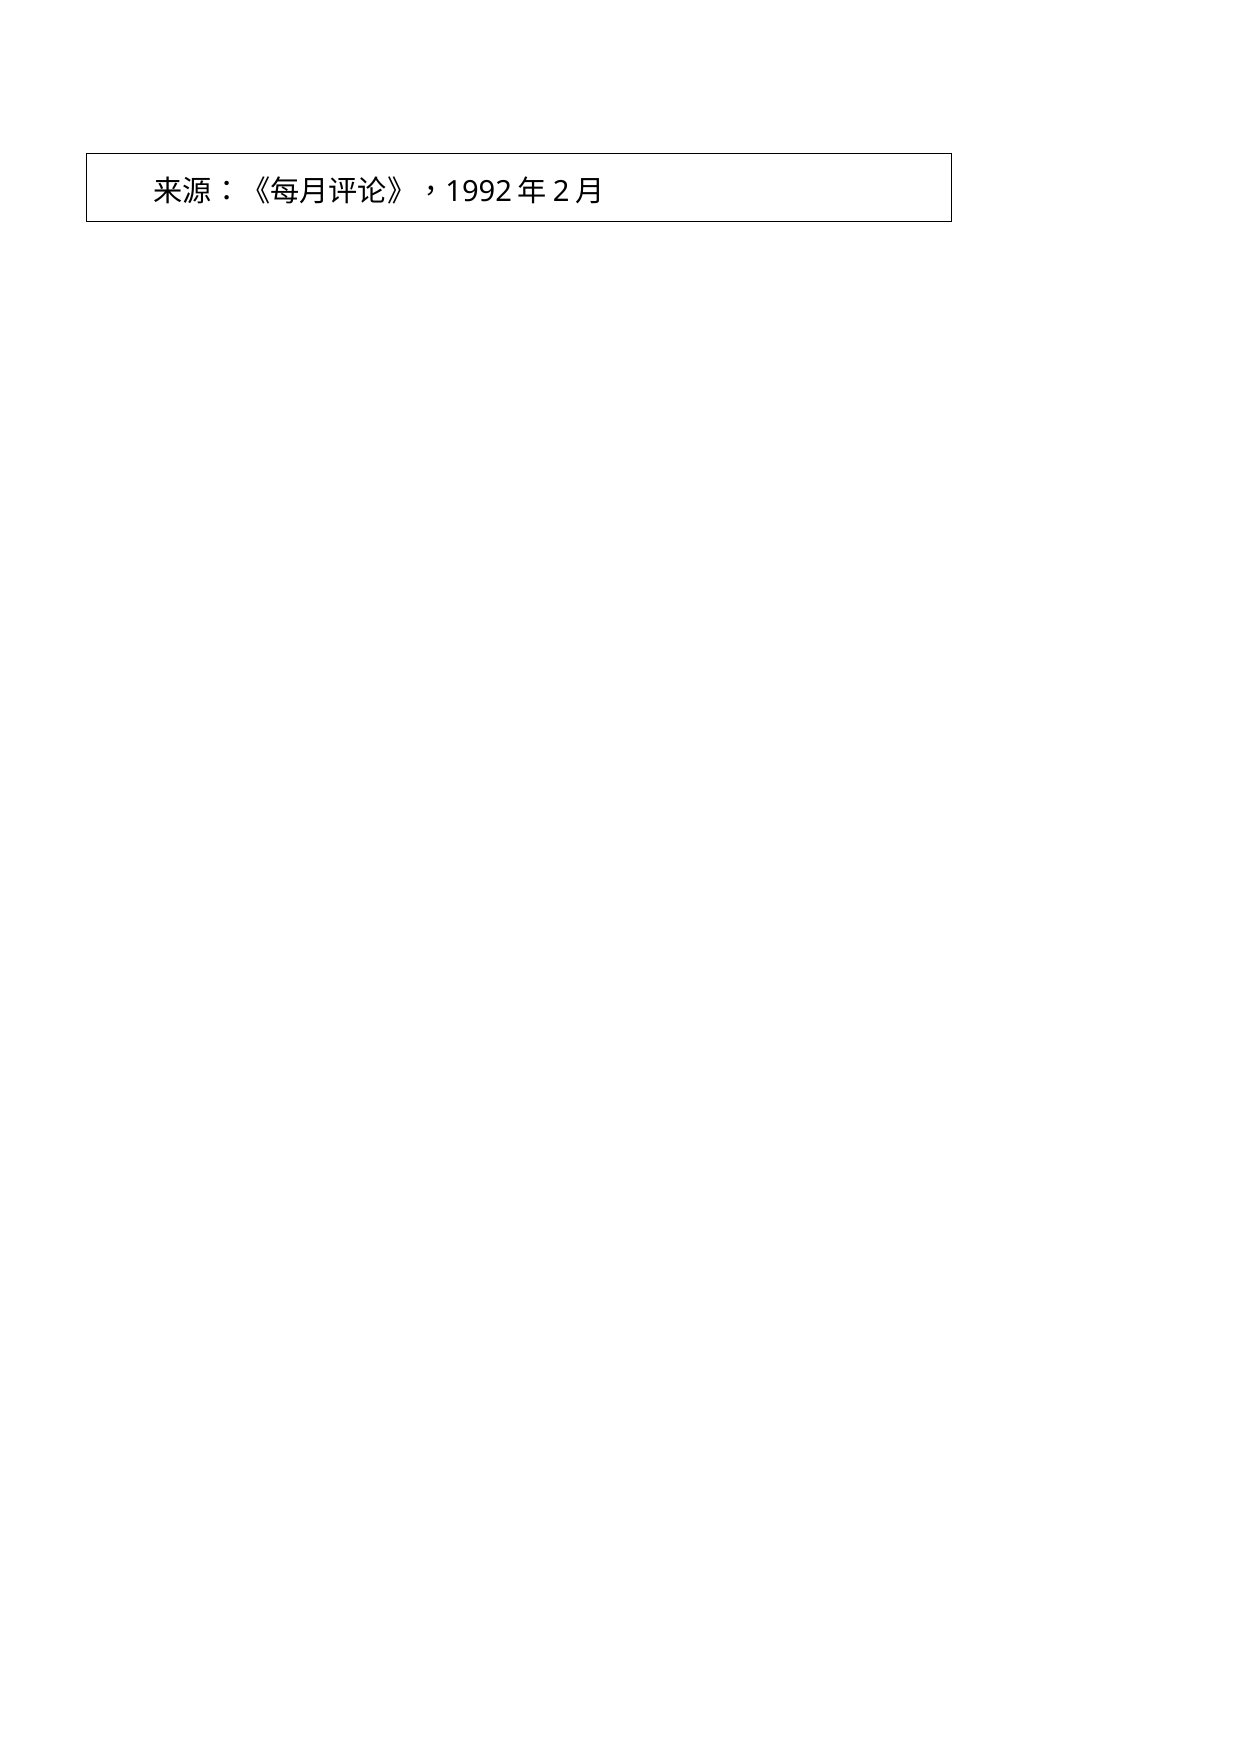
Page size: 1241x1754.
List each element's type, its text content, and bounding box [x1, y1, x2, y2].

table_cell 来源：《每月评论》，1992年2月 [87, 154, 951, 221]
